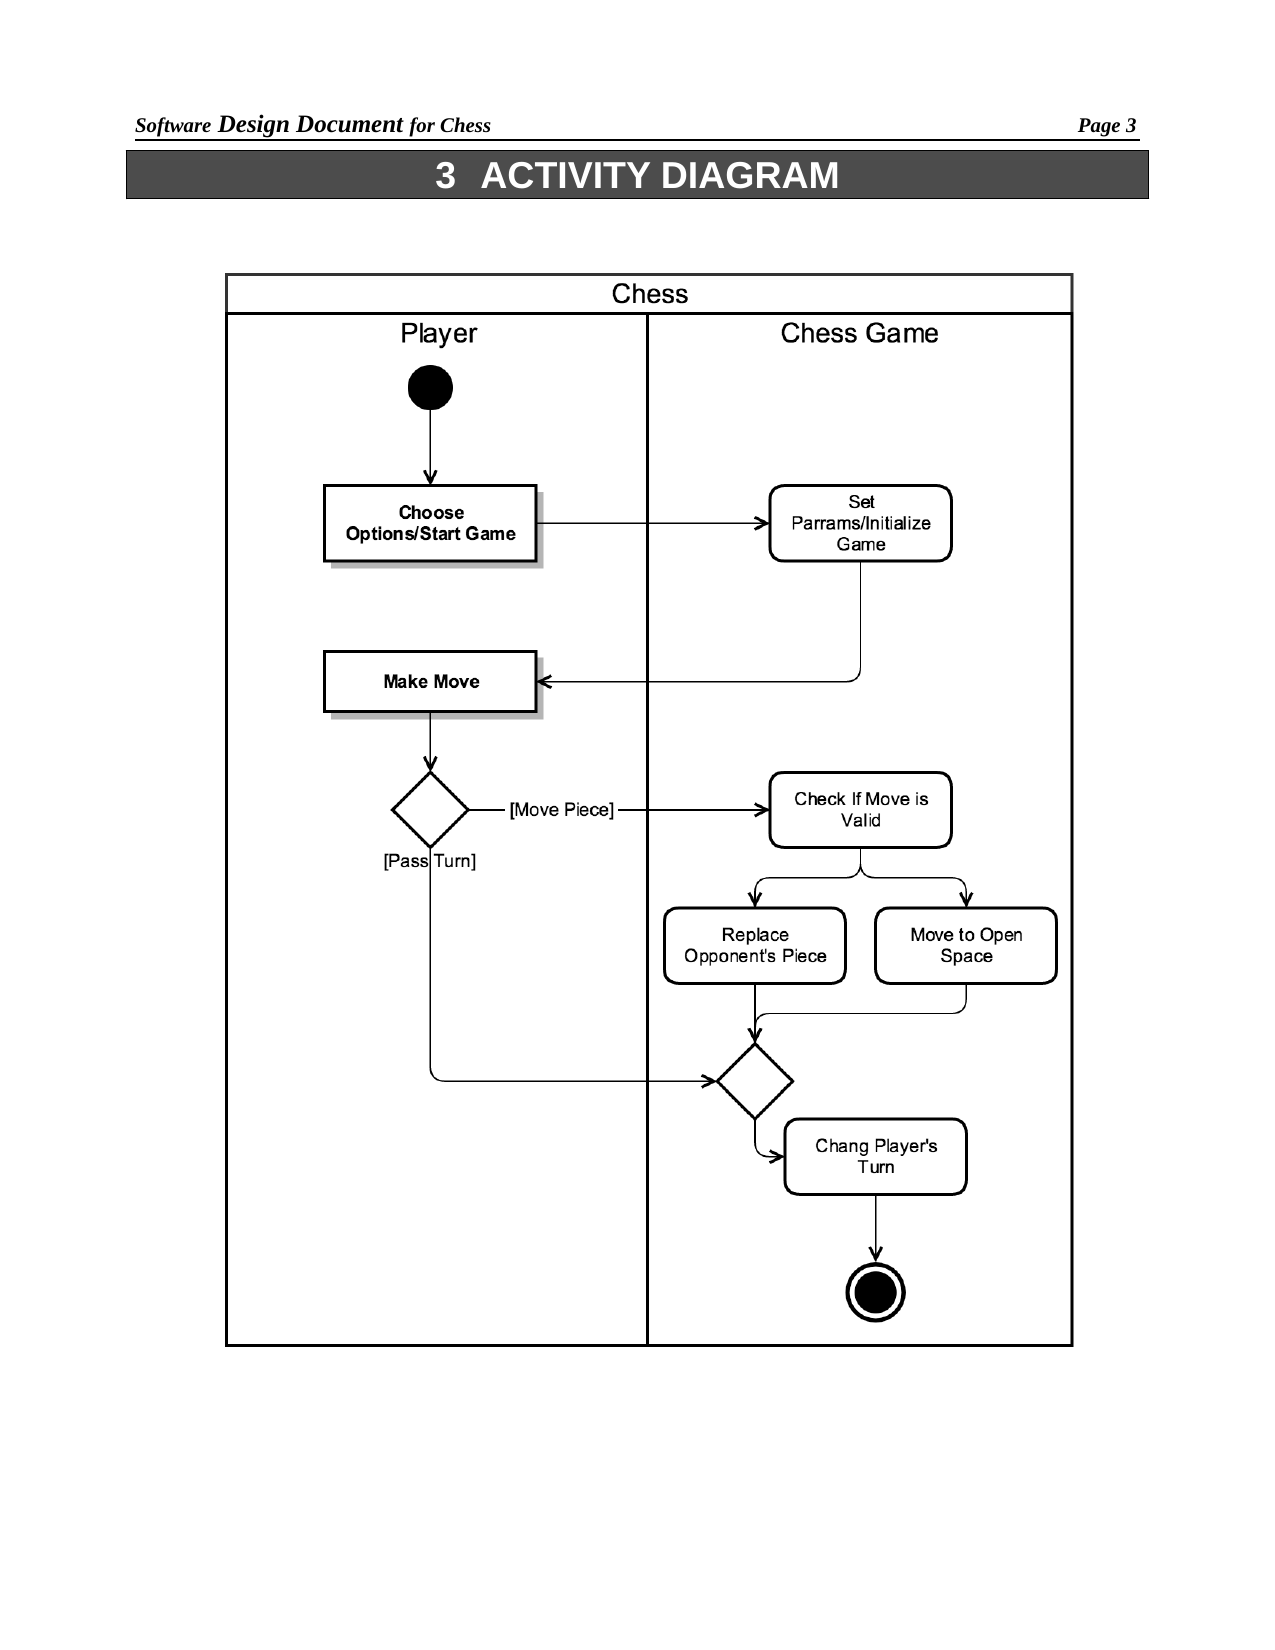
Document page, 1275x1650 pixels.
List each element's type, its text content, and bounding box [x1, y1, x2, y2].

subtitle ACTIVITY DIAGRAM [127, 151, 1148, 198]
picture [196, 244, 1100, 1369]
